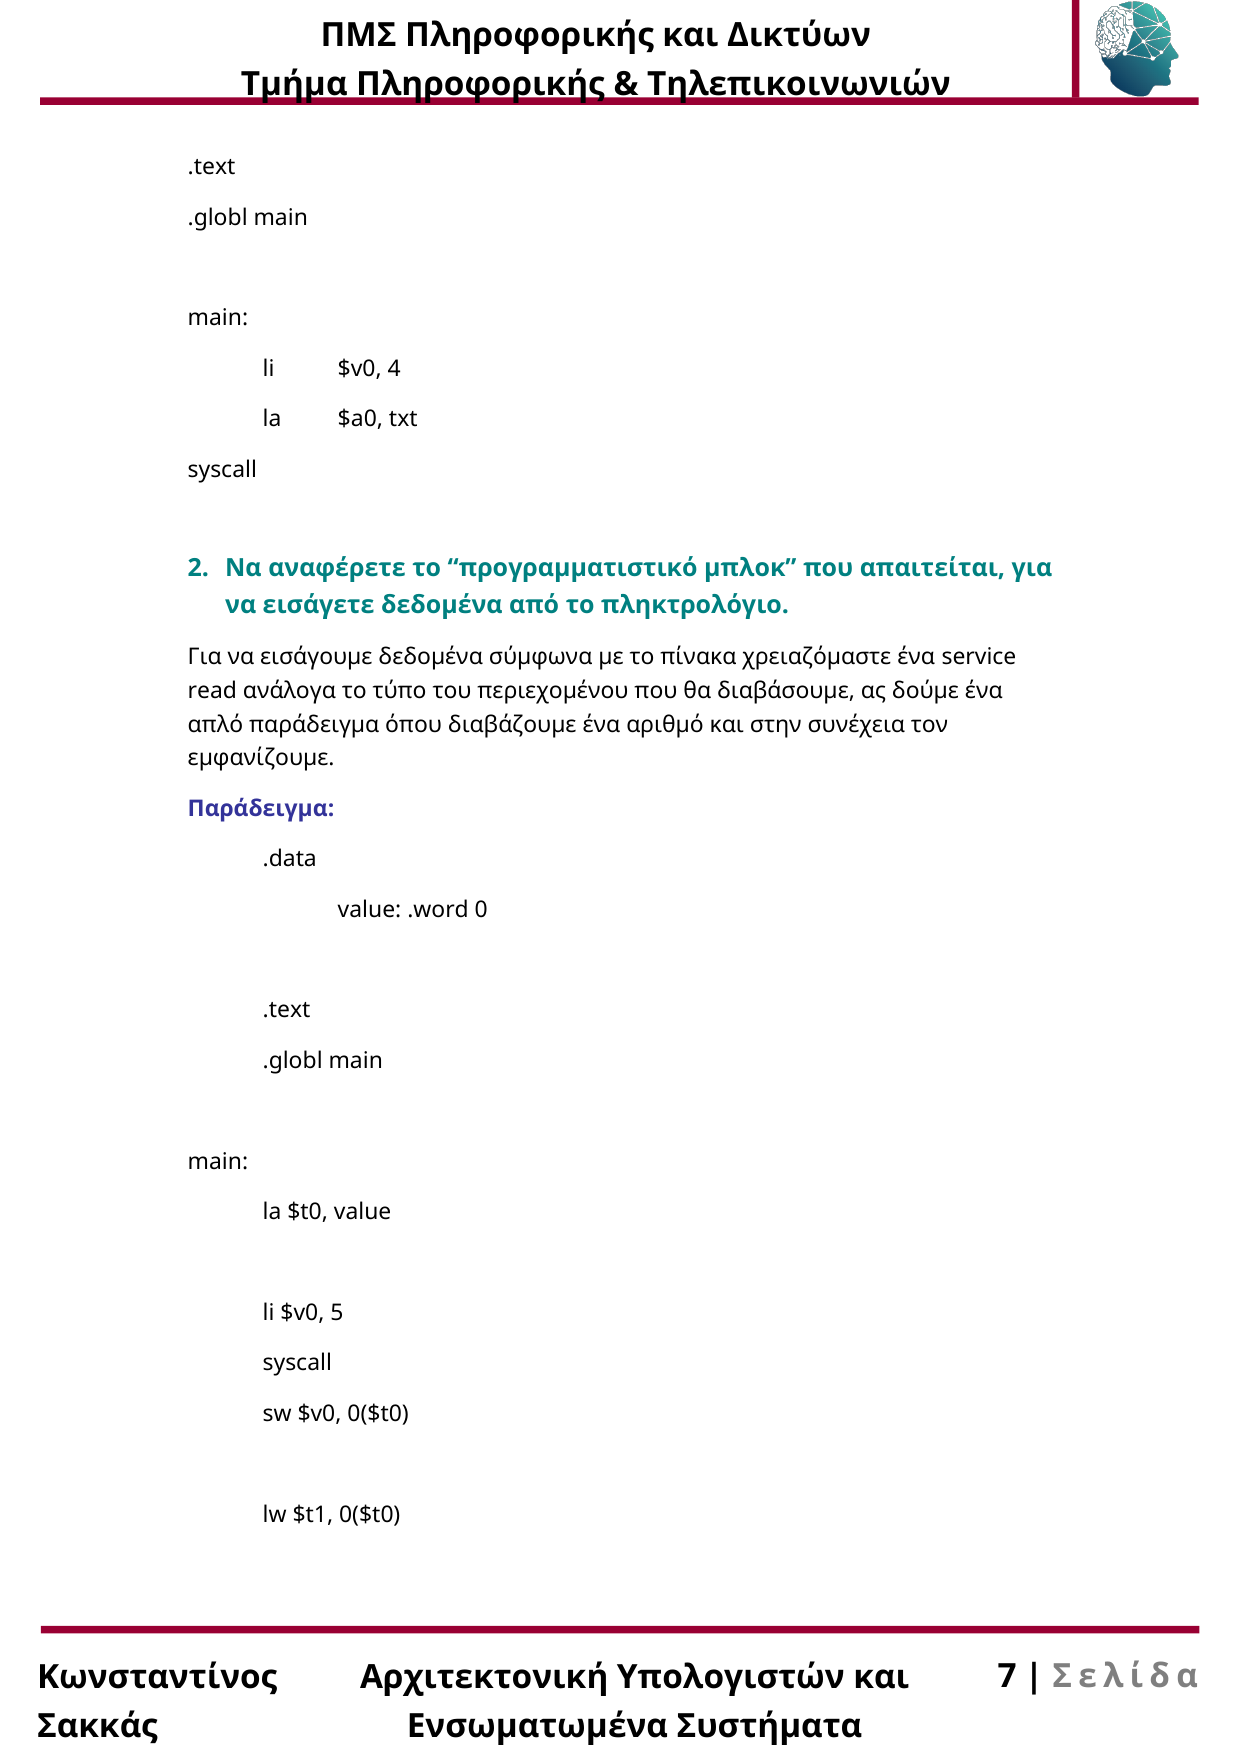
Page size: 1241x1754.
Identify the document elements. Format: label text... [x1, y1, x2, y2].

text .text [187, 993, 1053, 1024]
text la $t0, value [187, 1195, 1053, 1226]
text li $v0, 4 [187, 352, 1053, 383]
text .globl main [187, 200, 1053, 232]
text .text [187, 150, 1053, 181]
text Για να εισάγουμε δεδομένα σύμφωνα με το πίνακα χρειαζόμαστε ένα service read ανάλογα το τύπο του περιεχομένου που θα διαβάσουμε, ας δούμε ένα απλό παράδειγμα όπου διαβάζουμε ένα αριθμό και στην συνέχεια τον εμφανίζουμε. [187, 640, 1053, 772]
text .globl main [187, 1044, 1053, 1075]
text main: [187, 1144, 1053, 1176]
list Να αναφέρετε το “προγραμματιστικό μπλοκ” που απαιτείται, για να εισάγετε δεδομένα από το πληκτρολόγιο. [187, 550, 1053, 621]
text Παράδειγμα: [187, 792, 1053, 823]
text syscall [187, 452, 1053, 484]
text li $v0, 5 [187, 1296, 1053, 1327]
text sw $v0, 0($t0) [187, 1397, 1053, 1428]
text value: .word 0 [187, 892, 1053, 924]
text lw $t1, 0($t0) [187, 1497, 1053, 1529]
text .data [187, 842, 1053, 873]
text main: [187, 301, 1053, 332]
text la $a0, txt [187, 402, 1053, 433]
picture [1094, 0, 1180, 98]
text syscall [187, 1346, 1053, 1377]
